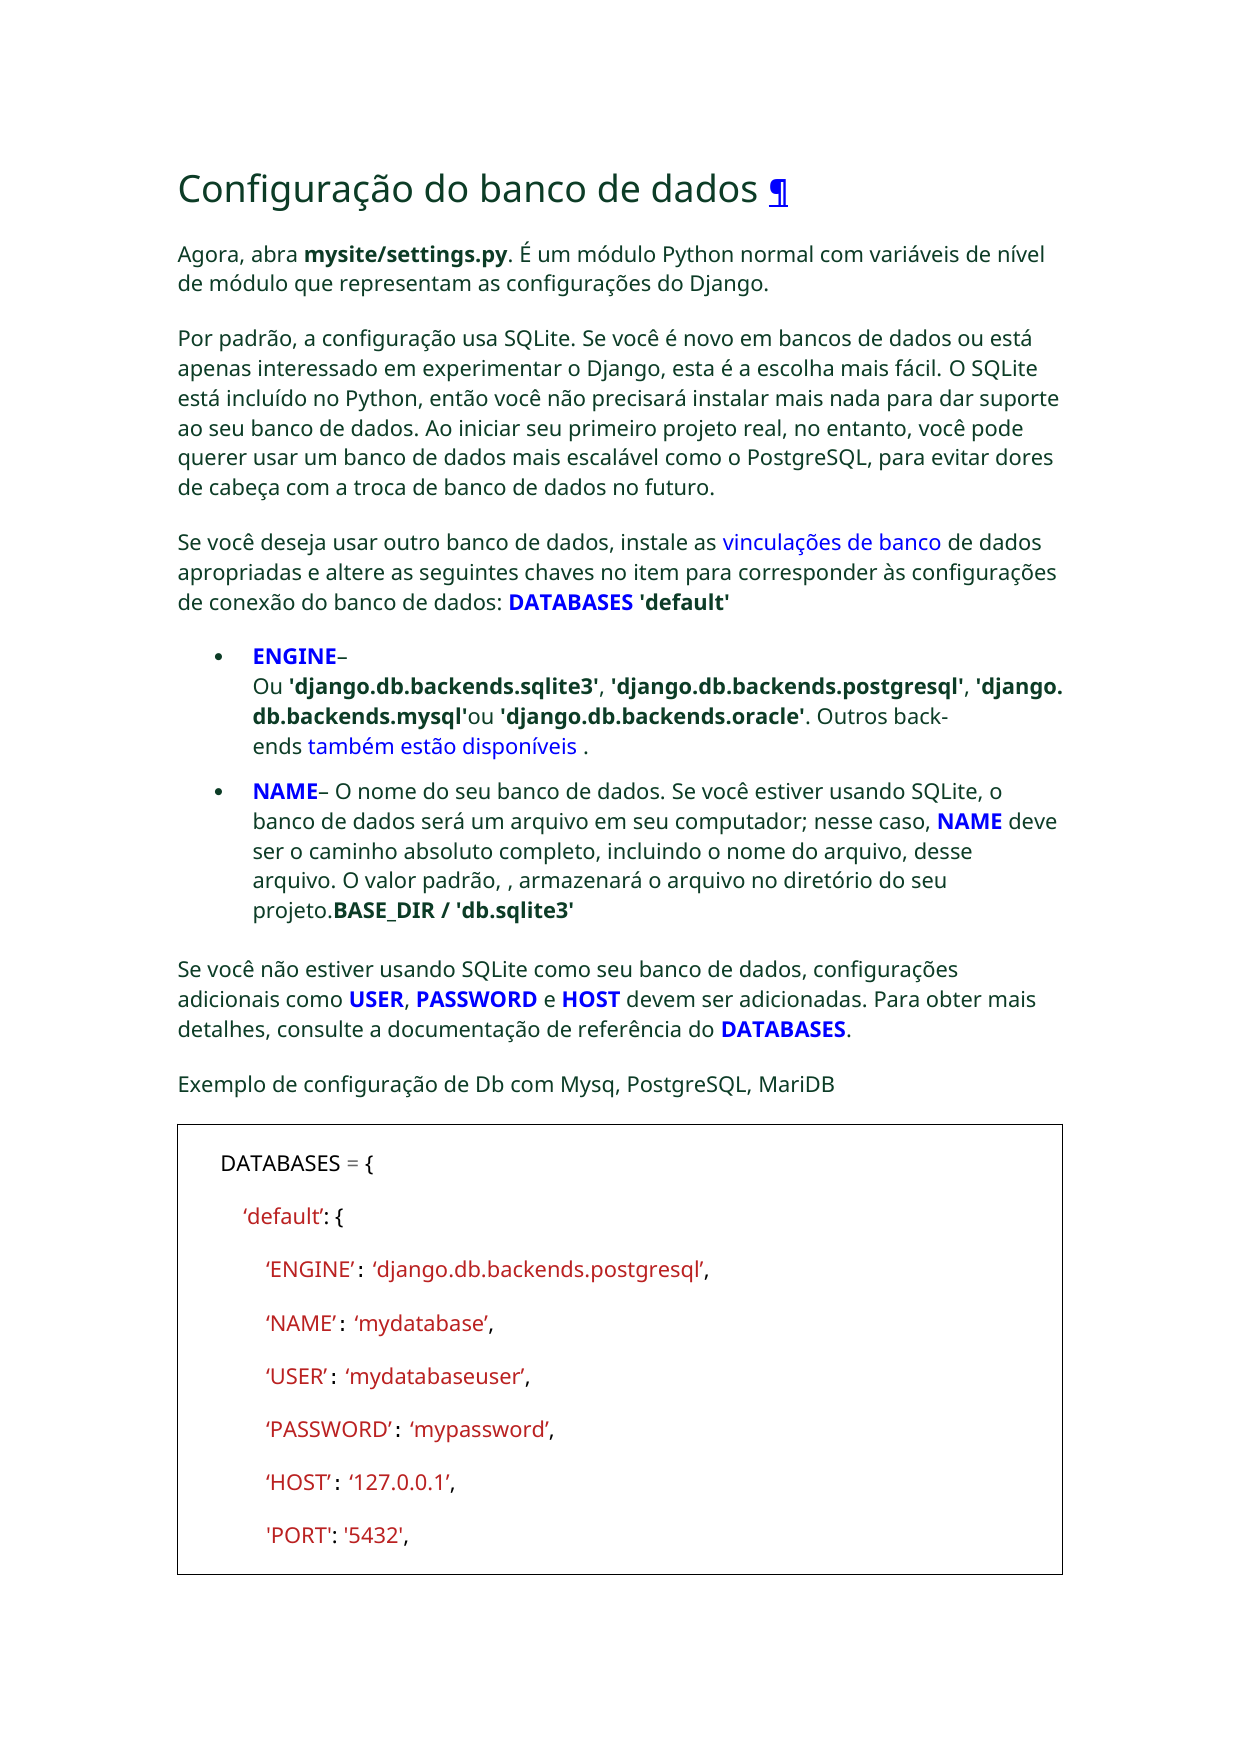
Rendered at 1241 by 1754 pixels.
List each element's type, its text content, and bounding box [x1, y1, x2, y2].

text Exemplo de configuração de Db com Mysq, PostgreSQL, MariDB [177, 1069, 1063, 1098]
text Configuração do banco de dados ¶ [177, 163, 1063, 214]
text Se você deseja usar outro banco de dados, instale as vinculações de banco de dados apropriadas e altere as seguintes chaves no item para corresponder às configurações de conexão do banco de dados: DATABASES 'default' [177, 527, 1063, 616]
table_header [178, 1125, 1062, 1574]
text Por padrão, a configuração usa SQLite. Se você é novo em bancos de dados ou está apenas interessado em experimentar o Django, esta é a escolha mais fácil. O SQLite está incluído no Python, então você não precisará instalar mais nada para dar suporte ao seu banco de dados. Ao iniciar seu primeiro projeto real, no entanto, você pode querer usar um banco de dados mais escalável como o PostgreSQL, para evitar dores de cabeça com a troca de banco de dados no futuro. [177, 323, 1063, 502]
text Se você não estiver usando SQLite como seu banco de dados, configurações adicionais como USER, PASSWORD e HOST devem ser adicionadas. Para obter mais detalhes, consulte a documentação de referência do DATABASES. [177, 954, 1063, 1044]
list NAME– O nome do seu banco de dados. Se você estiver usando SQLite, o banco de dados será um arquivo em seu computador; nesse caso, NAME deve ser o caminho absoluto completo, incluindo o nome do arquivo, desse arquivo. O valor padrão, , armazenará o arquivo no diretório do seu projeto.BASE_DIR / 'db.sqlite3' [215, 776, 1063, 925]
text Agora, abra mysite/settings.py. É um módulo Python normal com variáveis ​​de nível de módulo que representam as configurações do Django. [177, 239, 1063, 298]
list ENGINE– Ou 'django.db.backends.sqlite3', 'django.db.backends.postgresql', 'django.db.backends.mysql'ou 'django.db.backends.oracle'. Outros back-ends também estão disponíveis . [215, 641, 1063, 761]
